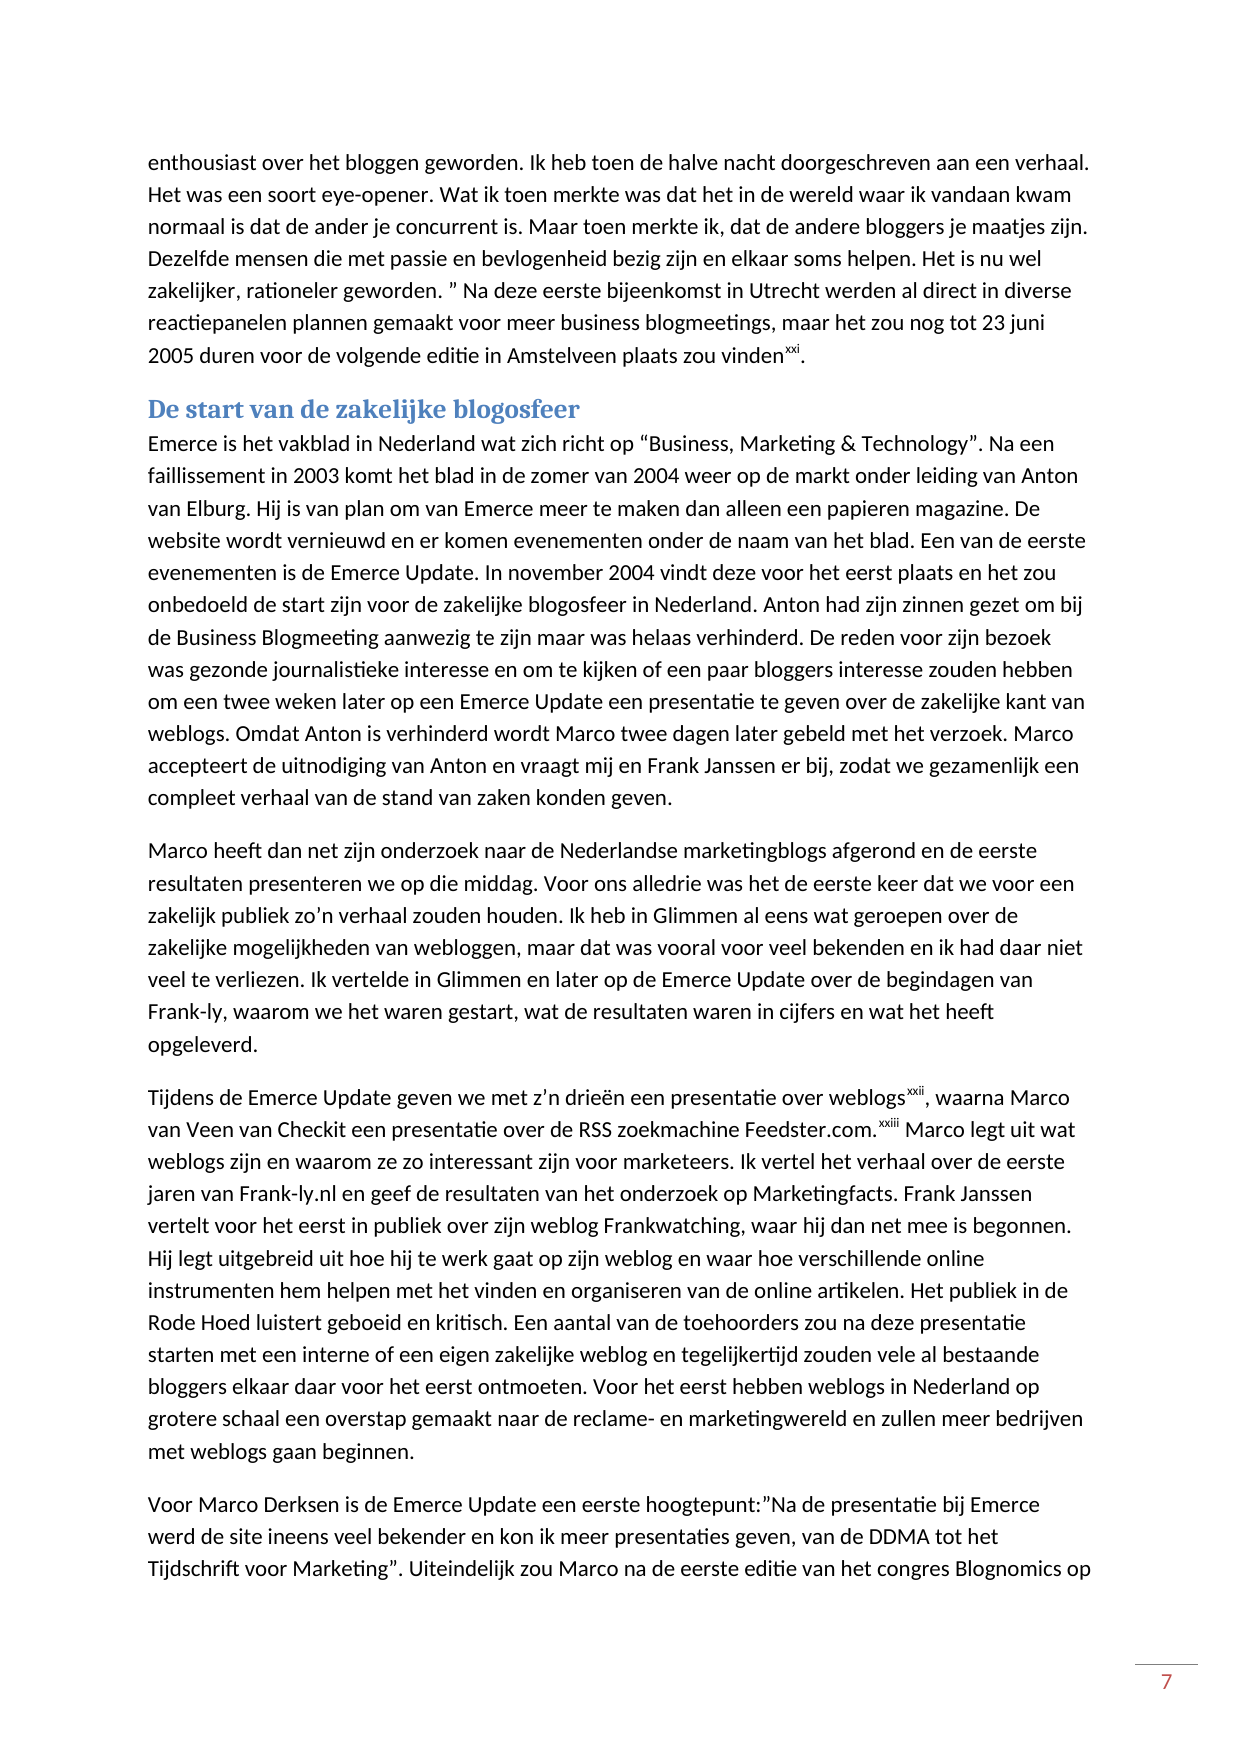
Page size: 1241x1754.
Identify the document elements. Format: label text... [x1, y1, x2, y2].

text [148, 148, 1093, 369]
text Emerce is het vakblad in Nederland wat zich richt op “Business, Marketing & Technology”. Na een faillissement in 2003 komt het blad in de zomer van 2004 weer op de markt onder leiding van Anton van Elburg. Hij is van plan om van Emerce meer te maken dan alleen een papieren magazine. De website wordt vernieuwd en er komen evenementen onder de naam van het blad. Een van de eerste evenementen is de Emerce Update. In november 2004 vindt deze voor het eerst plaats en het zou onbedoeld de start zijn voor de zakelijke blogosfeer in Nederland. Anton had zijn zinnen gezet om bij de Business Blogmeeting aanwezig te zijn maar was helaas verhinderd. De reden voor zijn bezoek was gezonde journalistieke interesse en om te kijken of een paar bloggers interesse zouden hebben om een twee weken later op een Emerce Update een presentatie te geven over de zakelijke kant van weblogs. Omdat Anton is verhinderd wordt Marco twee dagen later gebeld met het verzoek. Marco accepteert de uitnodiging van Anton en vraagt mij en Frank Janssen er bij, zodat we gezamenlijk een compleet verhaal van de stand van zaken konden geven. [148, 429, 1093, 812]
text Marco heeft dan net zijn onderzoek naar de Nederlandse marketingblogs afgerond en de eerste resultaten presenteren we op die middag. Voor ons alledrie was het de eerste keer dat we voor een zakelijk publiek zo’n verhaal zouden houden. Ik heb in Glimmen al eens wat geroepen over de zakelijke mogelijkheden van webloggen, maar dat was vooral voor veel bekenden en ik had daar niet veel te verliezen. Ik vertelde in Glimmen en later op de Emerce Update over de begindagen van Frank-ly, waarom we het waren gestart, wat de resultaten waren in cijfers en wat het heeft opgeleverd. [148, 837, 1093, 1058]
text Tijdens de Emerce Update geven we met z’n drieën een presentatie over weblogs, waarna Marco van Veen van Checkit een presentatie over de RSS zoekmachine Feedster.com. Marco legt uit wat weblogs zijn en waarom ze zo interessant zijn voor marketeers. Ik vertel het verhaal over de eerste jaren van Frank-ly.nl en geef de resultaten van het onderzoek op Marketingfacts. Frank Janssen vertelt voor het eerst in publiek over zijn weblog Frankwatching, waar hij dan net mee is begonnen. Hij legt uitgebreid uit hoe hij te werk gaat op zijn weblog en waar hoe verschillende online instrumenten hem helpen met het vinden en organiseren van de online artikelen. Het publiek in de Rode Hoed luistert geboeid en kritisch. Een aantal van de toehoorders zou na deze presentatie starten met een interne of een eigen zakelijke weblog en tegelijkertijd zouden vele al bestaande bloggers elkaar daar voor het eerst ontmoeten. Voor het eerst hebben weblogs in Nederland op grotere schaal een overstap gemaakt naar de reclame- en marketingwereld en zullen meer bedrijven met weblogs gaan beginnen. [148, 1083, 1093, 1465]
subtitle De start van de zakelijke blogosfeer [148, 394, 1093, 425]
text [148, 1490, 1093, 1582]
